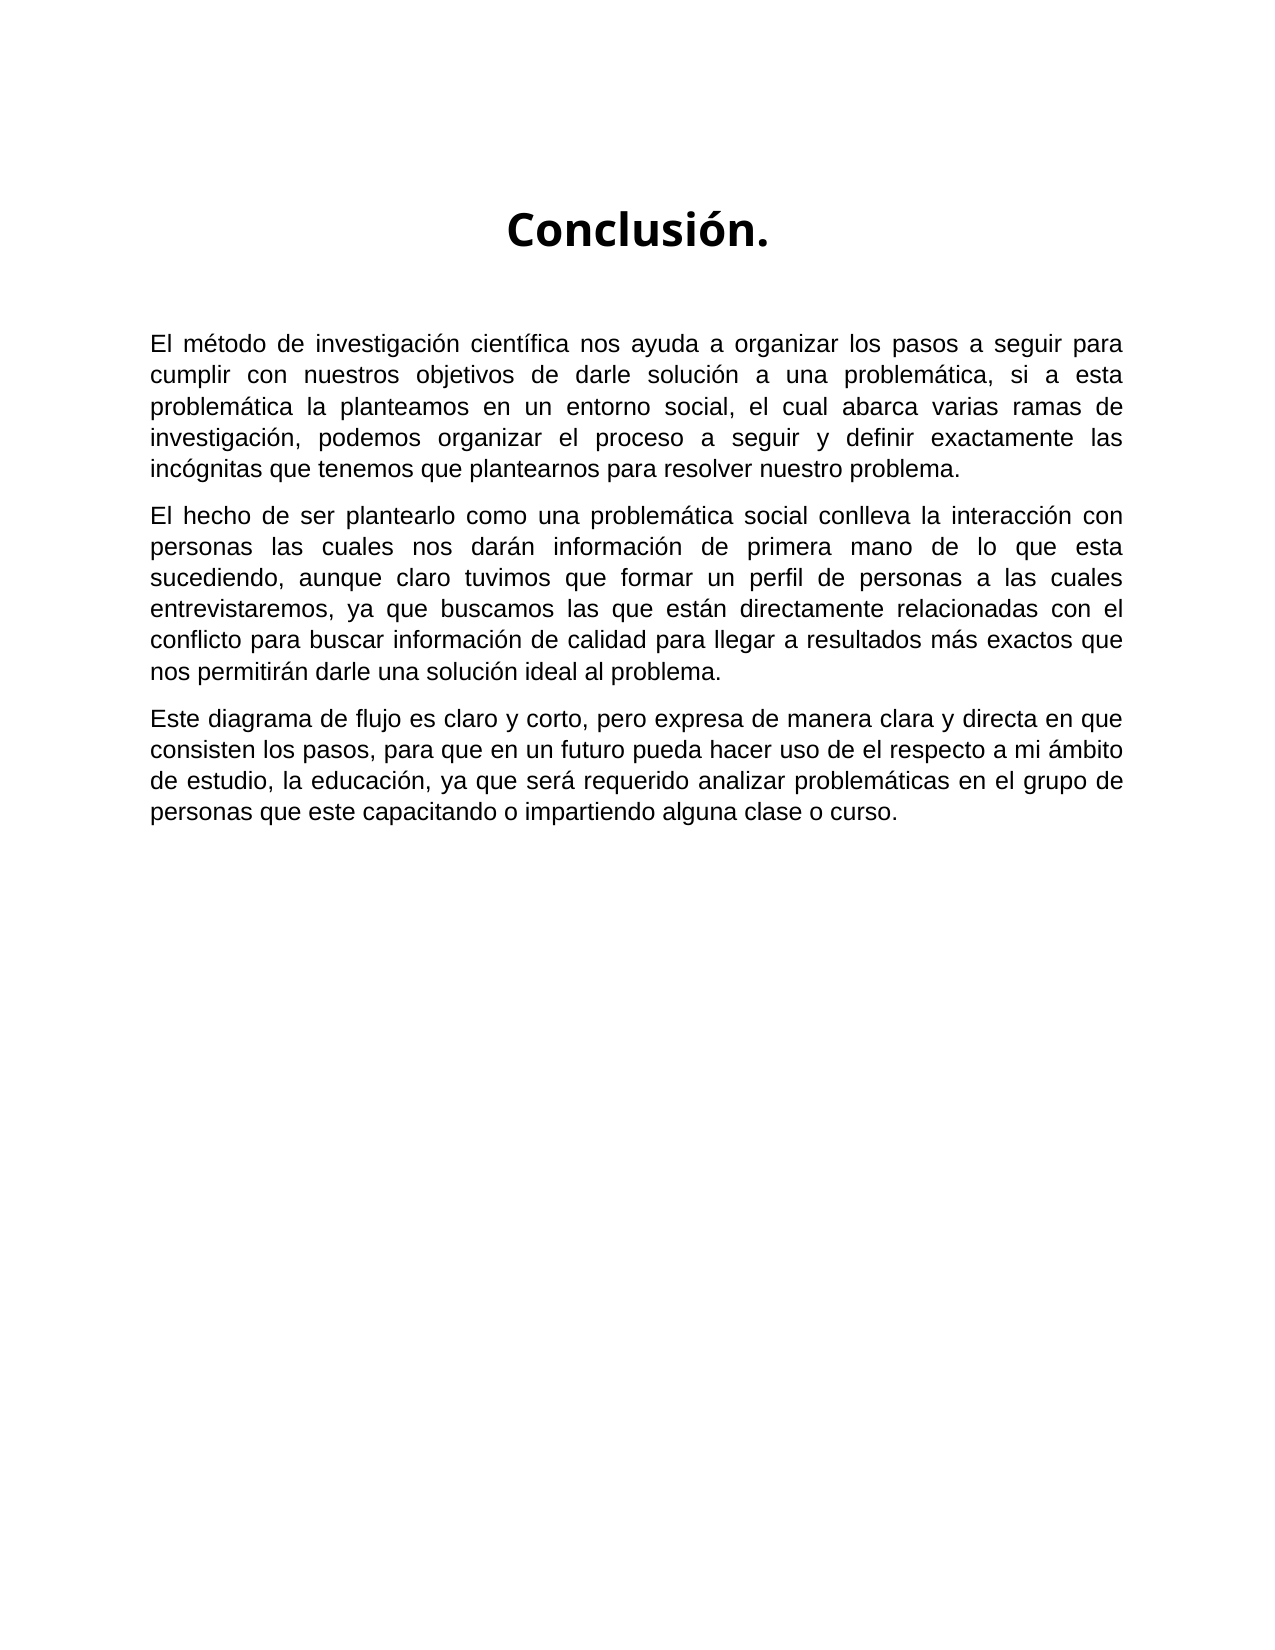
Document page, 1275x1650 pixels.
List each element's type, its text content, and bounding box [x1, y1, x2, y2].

text El método de investigación científica nos ayuda a organizar los pasos a seguir para cumplir con nuestros objetivos de darle solución a una problemática, si a esta problemática la planteamos en un entorno social, el cual abarca varias ramas de investigación, podemos organizar el proceso a seguir y definir exactamente las incógnitas que tenemos que plantearnos para resolver nuestro problema. [150, 329, 1125, 482]
text Conclusión. [150, 198, 1125, 260]
text Este diagrama de flujo es claro y corto, pero expresa de manera clara y directa en que consisten los pasos, para que en un futuro pueda hacer uso de el respecto a mi ámbito de estudio, la educación, ya que será requerido analizar problemáticas en el grupo de personas que este capacitando o impartiendo alguna clase o curso. [150, 704, 1125, 826]
text El hecho de ser plantearlo como una problemática social conlleva la interacción con personas las cuales nos darán información de primera mano de lo que esta sucediendo, aunque claro tuvimos que formar un perfil de personas a las cuales entrevistaremos, ya que buscamos las que están directamente relacionadas con el conflicto para buscar información de calidad para llegar a resultados más exactos que nos permitirán darle una solución ideal al problema. [150, 501, 1125, 685]
